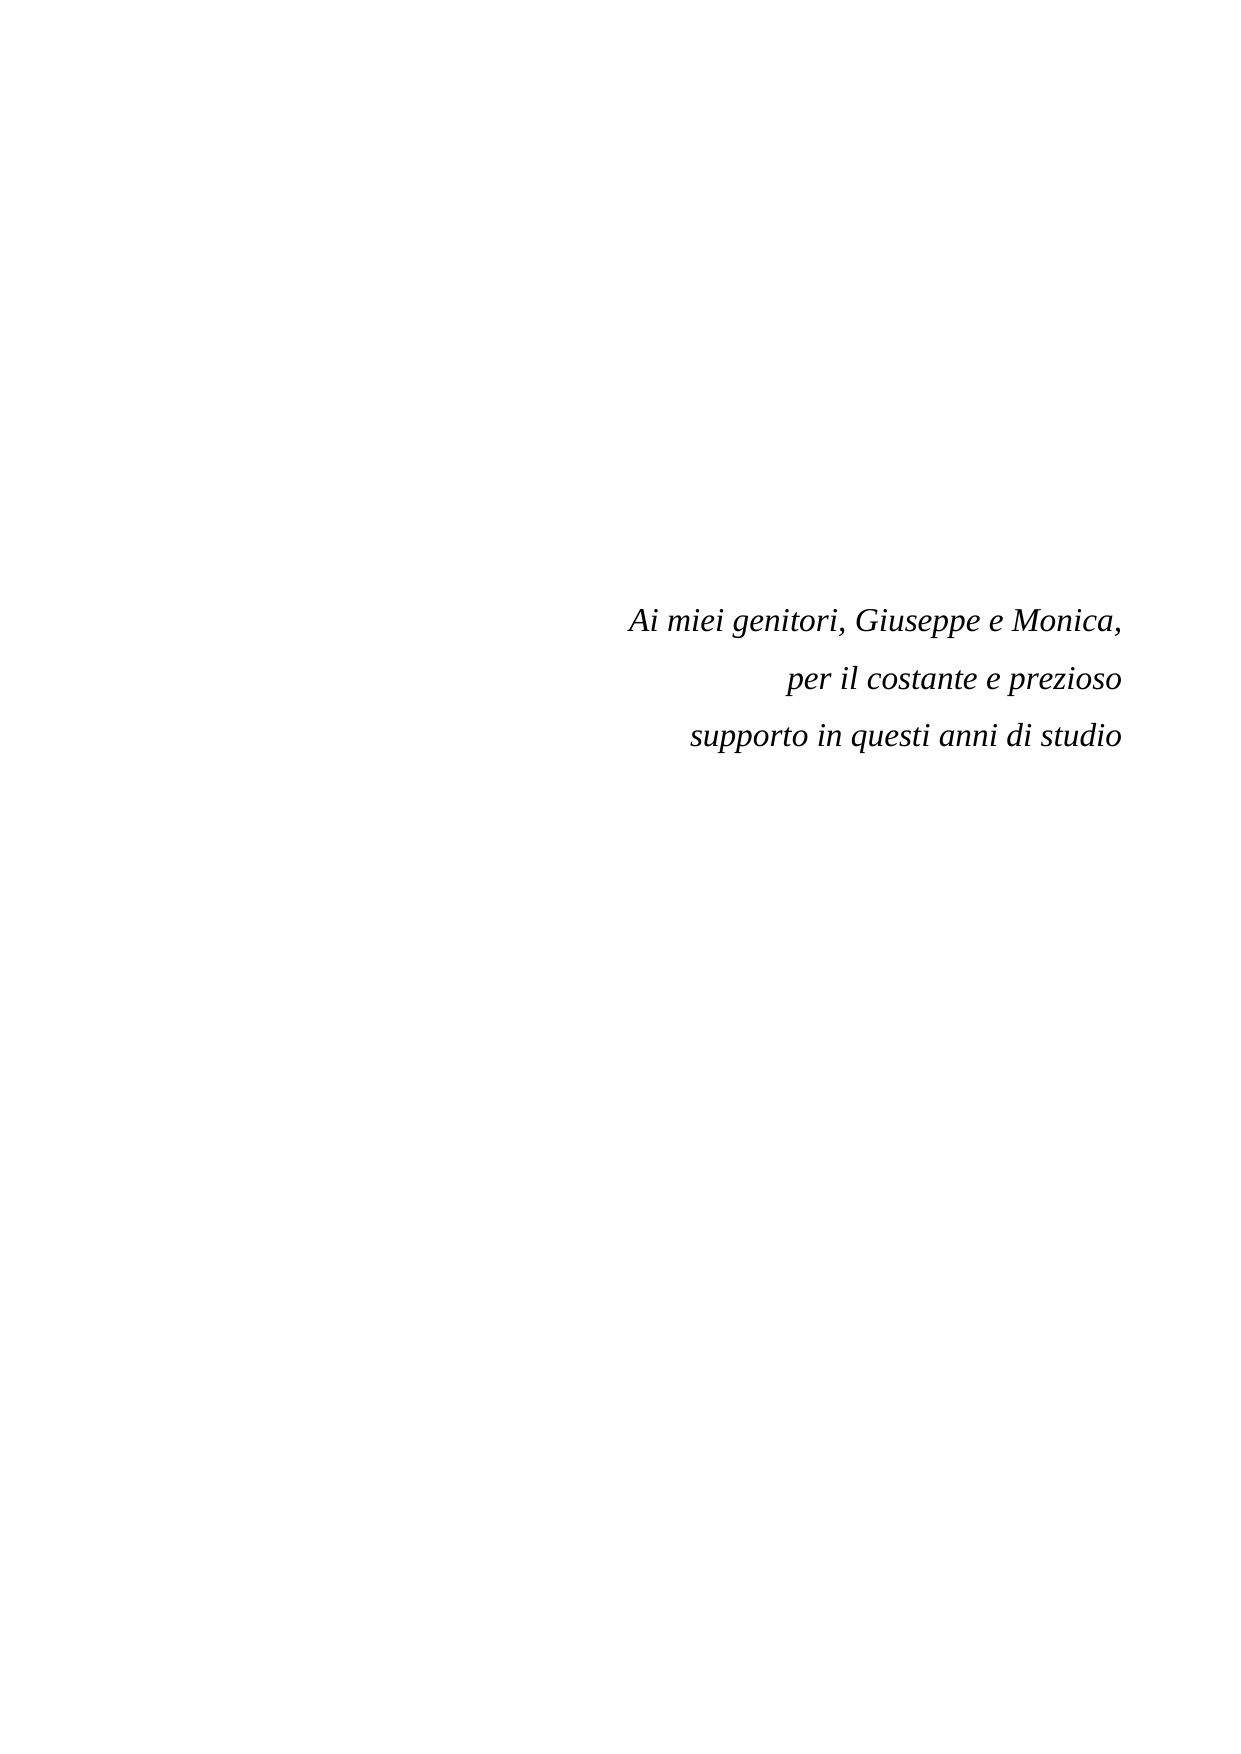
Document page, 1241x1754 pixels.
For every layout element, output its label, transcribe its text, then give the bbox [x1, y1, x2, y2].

text per il costante e prezioso [177, 658, 1122, 696]
text supporto in questi anni di studio [177, 715, 1122, 754]
text Ai miei genitori, Giuseppe e Monica, [177, 600, 1122, 639]
